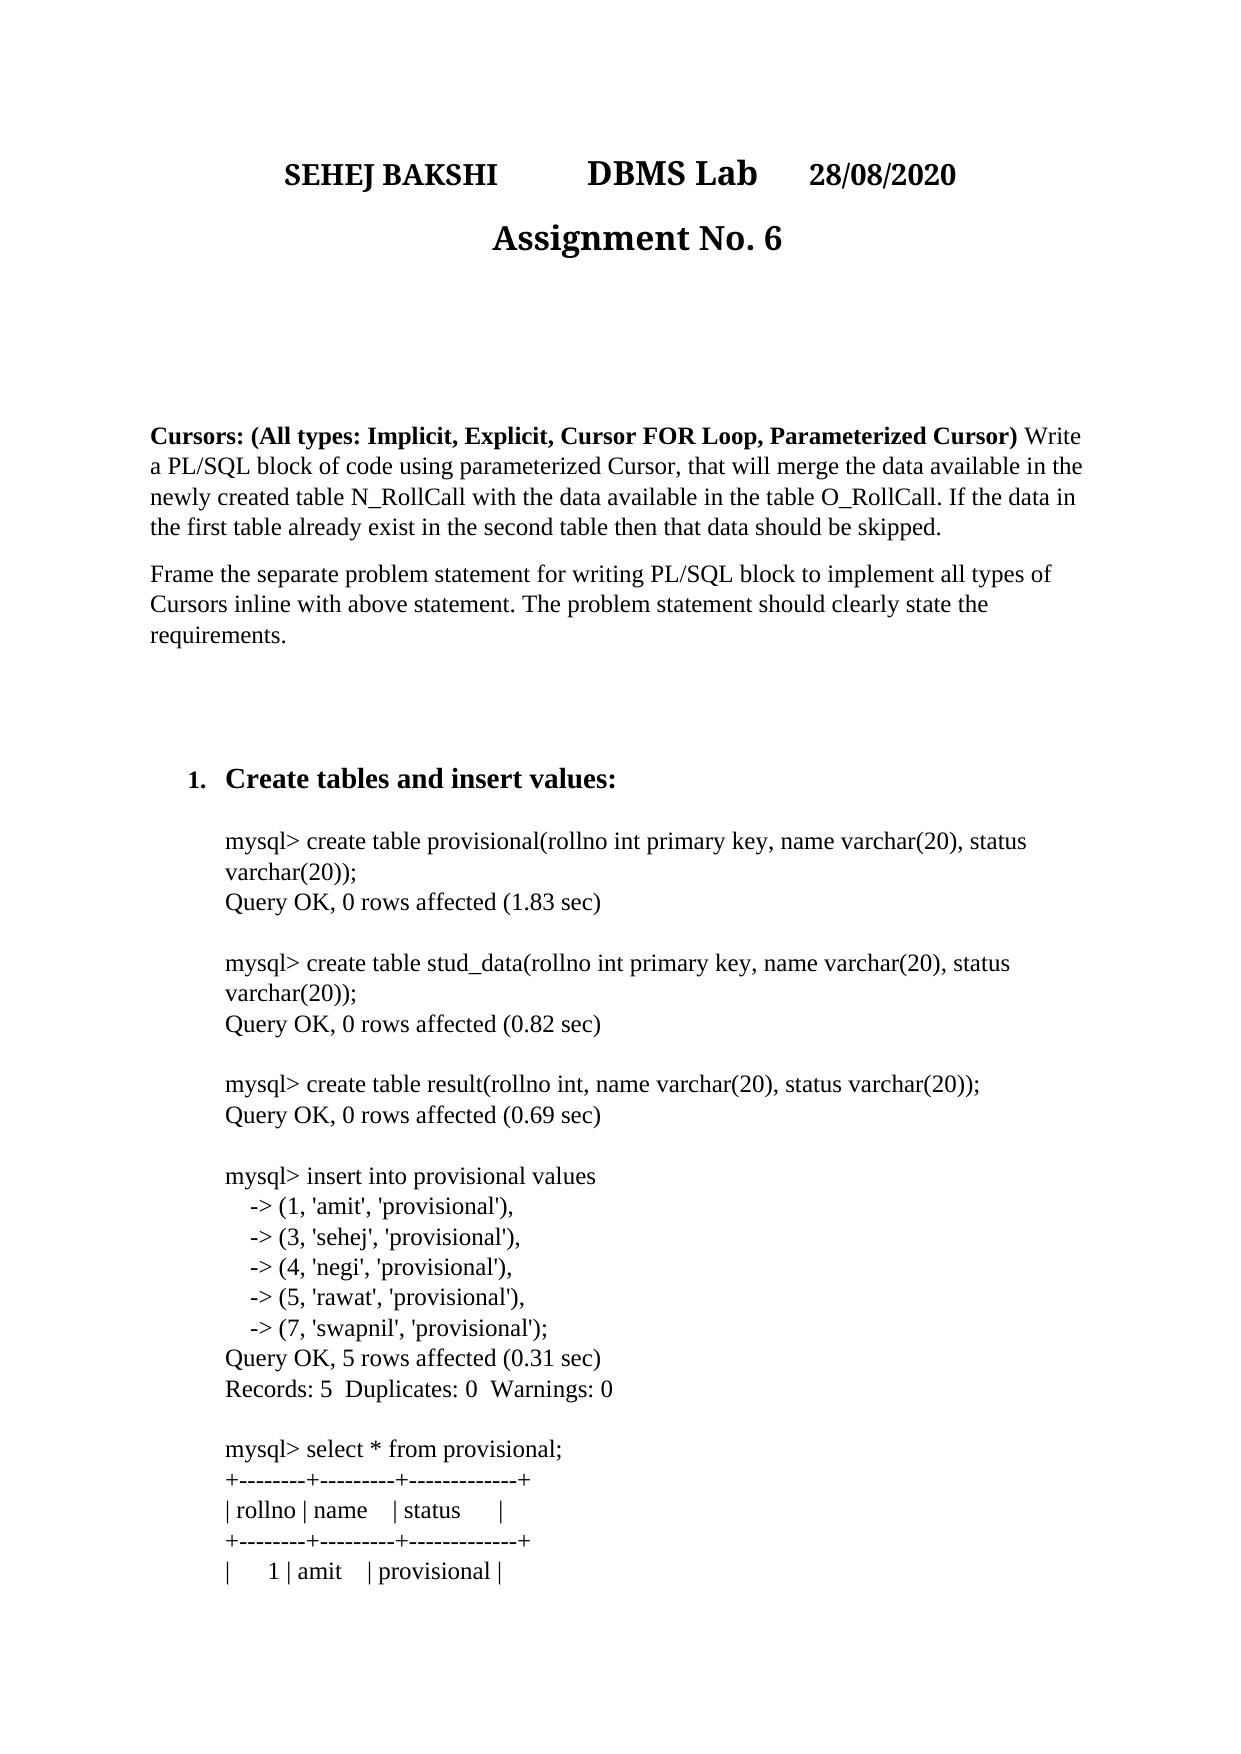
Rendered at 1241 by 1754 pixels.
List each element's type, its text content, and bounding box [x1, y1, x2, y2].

list -> (5, 'rawat', 'provisional'), [225, 1282, 1090, 1311]
list Query OK, 0 rows affected (0.82 sec) [225, 1009, 1090, 1037]
list +--------+---------+-------------+ [225, 1526, 1090, 1554]
list Query OK, 0 rows affected (1.83 sec) [225, 887, 1090, 916]
text Assignment No. 6 [150, 215, 1090, 260]
list mysql> create table stud_data(rollno int primary key, name varchar(20), status varchar(20)); [225, 948, 1090, 1007]
list mysql> create table result(rollno int, name varchar(20), status varchar(20)); [225, 1069, 1090, 1098]
list | 1 | amit | provisional | [225, 1556, 1090, 1585]
list Query OK, 0 rows affected (0.69 sec) [225, 1100, 1090, 1129]
list Create tables and insert values: [187, 761, 1090, 824]
text SEHEJ BAKSHI DBMS Lab 28/08/2020 [150, 150, 1090, 195]
list mysql> create table provisional(rollno int primary key, name varchar(20), status varchar(20)); [225, 826, 1090, 885]
text Cursors: (All types: Implicit, Explicit, Cursor FOR Loop, Parameterized Cursor) Write a PL/SQL block of code using parameterized Cursor, that will merge the data available in the newly created table N_RollCall with the data available in the table O_RollCall. If the data in the first table already exist in the second table then that data should be skipped. [150, 421, 1090, 541]
list | rollno | name | status | [225, 1495, 1090, 1524]
list Records: 5 Duplicates: 0 Warnings: 0 [225, 1374, 1090, 1402]
list mysql> insert into provisional values [225, 1161, 1090, 1189]
list Query OK, 5 rows affected (0.31 sec) [225, 1343, 1090, 1372]
list +--------+---------+-------------+ [225, 1465, 1090, 1494]
list -> (4, 'negi', 'provisional'), [225, 1252, 1090, 1281]
list -> (1, 'amit', 'provisional'), [225, 1191, 1090, 1220]
list mysql> select * from provisional; [225, 1434, 1090, 1463]
list -> (3, 'sehej', 'provisional'), [225, 1222, 1090, 1250]
text Frame the separate problem statement for writing PL/SQL block to implement all types of Cursors inline with above statement. The problem statement should clearly state the requirements. [150, 559, 1090, 649]
list -> (7, 'swapnil', 'provisional'); [225, 1313, 1090, 1342]
